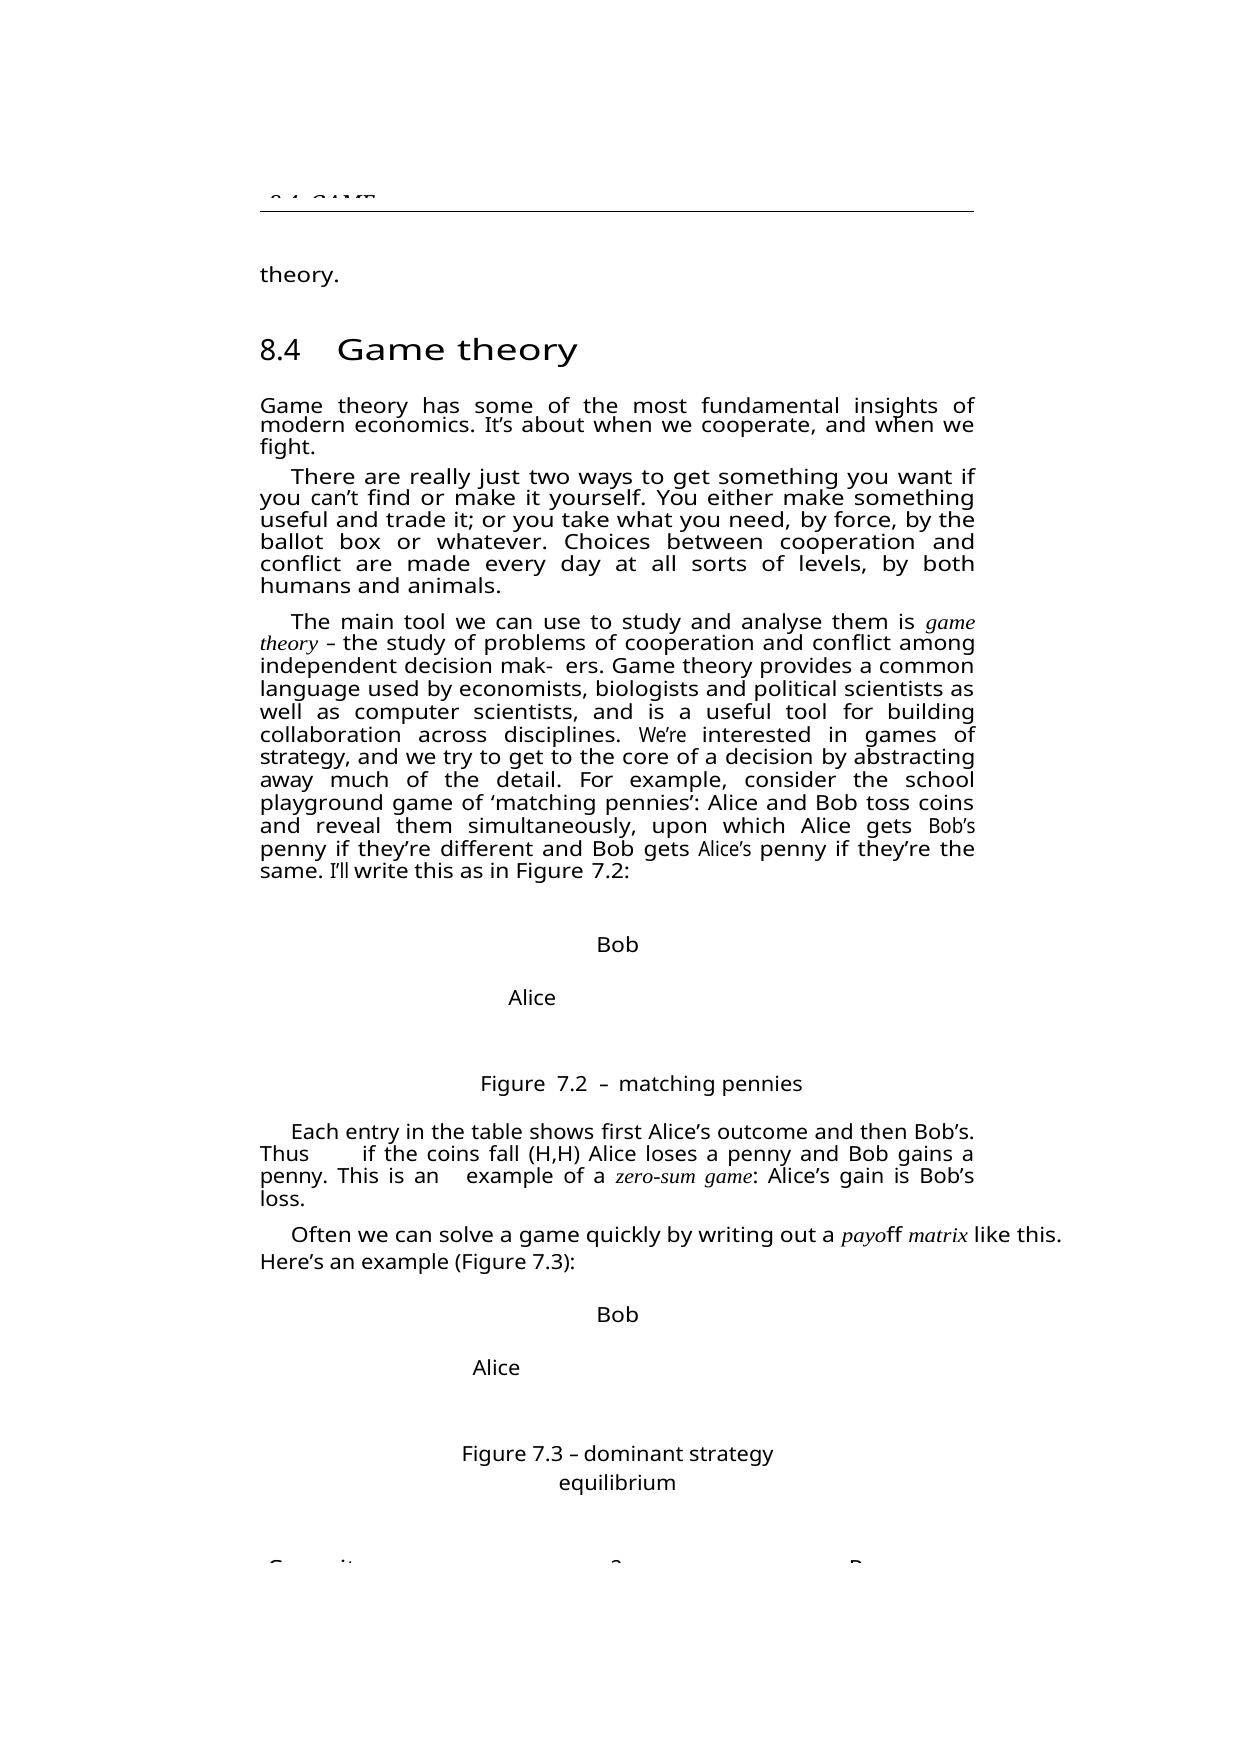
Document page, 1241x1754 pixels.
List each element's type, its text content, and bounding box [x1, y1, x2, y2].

text Bob [433, 1301, 802, 1329]
text Often we can solve a game quickly by writing out a payoff matrix like this. [291, 1216, 1065, 1249]
text Alice [472, 1353, 1065, 1382]
text Game theory has some of the most fundamental insights of modern economics. It’s about when we cooperate, and when we fight. [259, 396, 975, 460]
subtitle Game theory [259, 329, 1065, 368]
text The main tool we can use to study and analyse them is game theory – the study of problems of cooperation and conﬂict among independent decision mak- ers. Game theory provides a common language used by economists, biologists and political scientists as well as computer scientists, and is a useful tool for building collaboration across disciplines. We’re interested in games of strategy, and we try to get to the core of a decision by abstracting away much of the detail. For example, consider the school playground game of ‘matching pennies’: Alice and Bob toss coins and reveal them simultaneously, upon which Alice gets Bob’s penny if they’re different and Bob gets Alice’s penny if they’re the same. I’ll write this as in Figure 7.2: [259, 611, 975, 885]
text theory. [259, 260, 1065, 288]
text Alice [262, 983, 802, 1012]
text Each entry in the table shows first Alice’s outcome and then Bob’s. Thus if the coins fall (H,H) Alice loses a penny and Bob gains a penny. This is an example of a zero-sum game: Alice’s gain is Bob’s loss. [259, 1122, 975, 1213]
text Figure 7.3 – dominant strategy equilibrium [433, 1439, 802, 1496]
text Figure 7.2 – matching pennies [480, 1069, 1065, 1098]
text Here’s an example (Figure 7.3): [259, 1249, 1065, 1274]
text There are really just two ways to get something you want if you can’t find or make it yourself. You either make something useful and trade it; or you take what you need, by force, by the ballot box or whatever. Choices between cooperation and conﬂict are made every day at all sorts of levels, by both humans and animals. [259, 467, 975, 600]
text Bob [433, 930, 802, 959]
